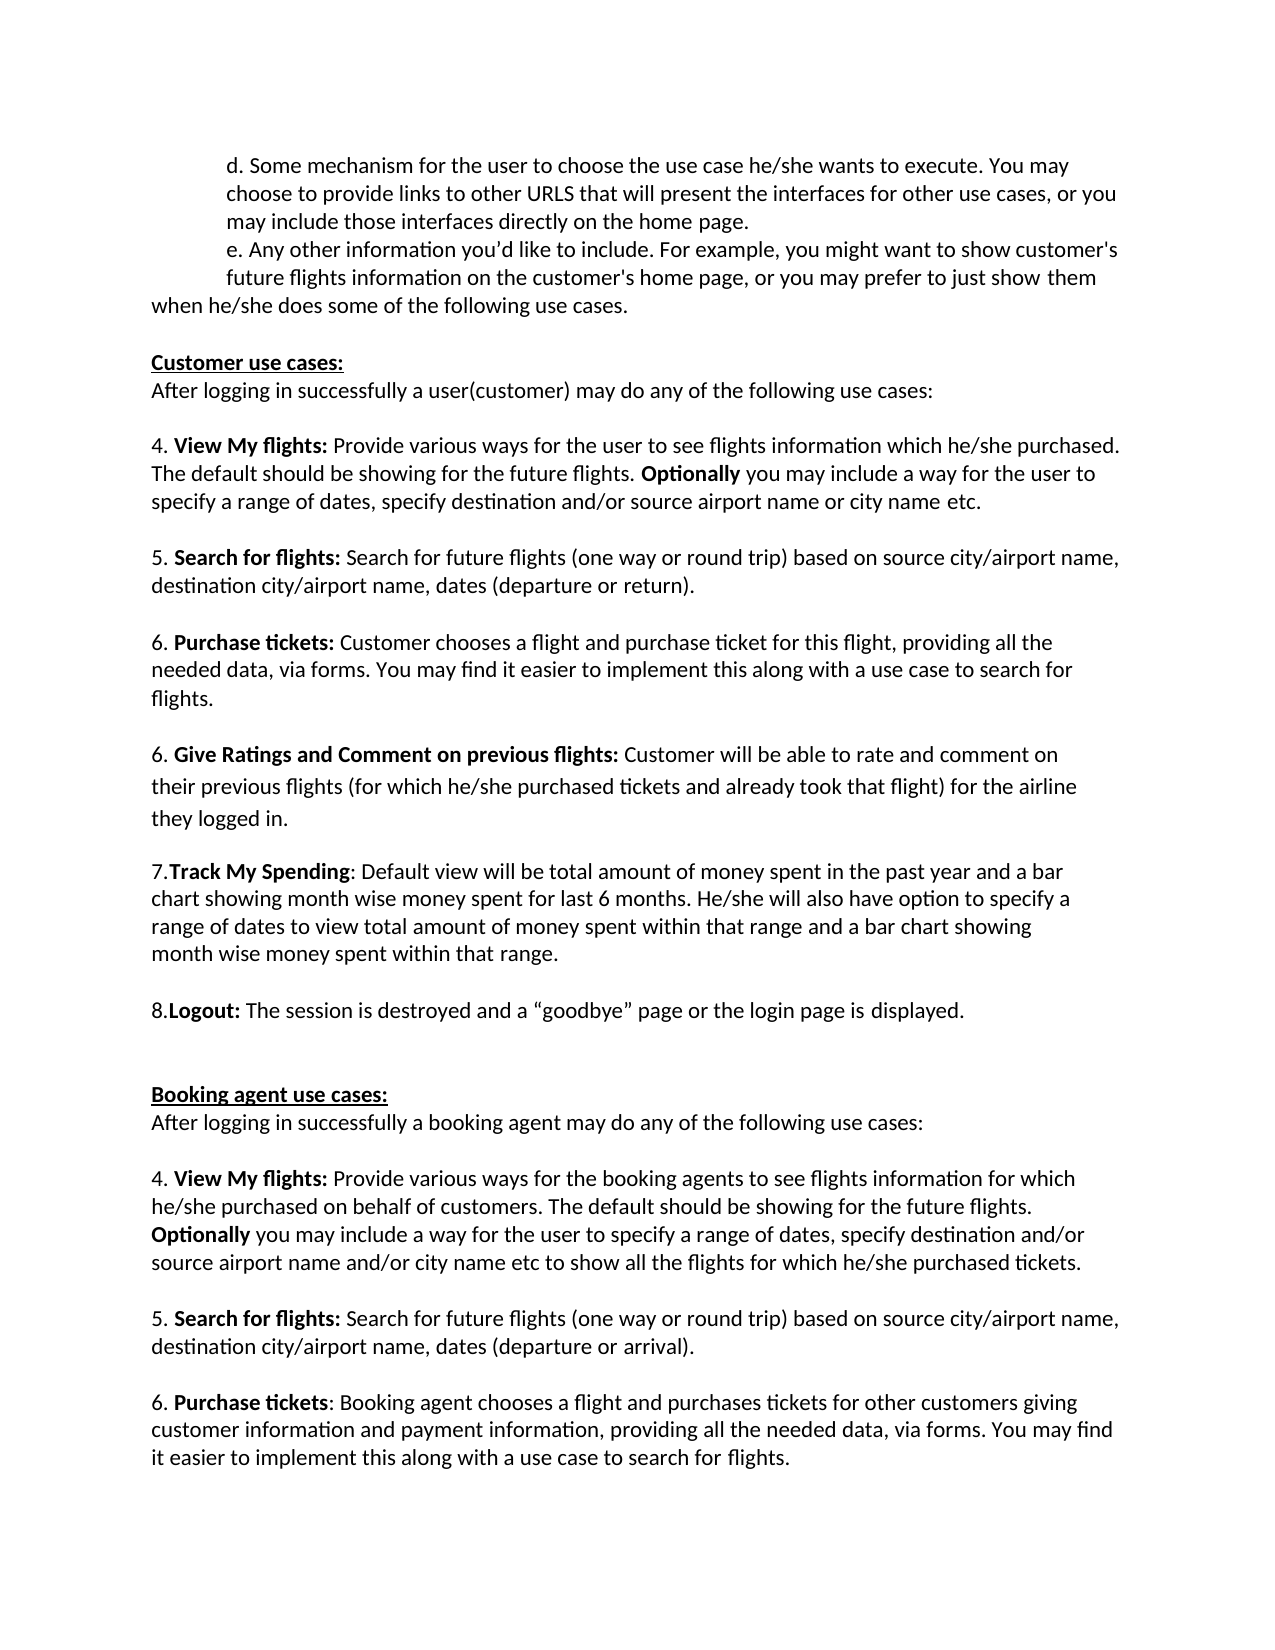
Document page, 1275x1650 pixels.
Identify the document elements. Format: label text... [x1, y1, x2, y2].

text After logging in successfully a booking agent may do any of the following use cases: [151, 1108, 1137, 1136]
list Search for flights: Search for future flights (one way or round trip) based on source city/airport name, destination city/airport name, dates (departure or return). [151, 543, 1121, 599]
list Purchase tickets: Booking agent chooses a flight and purchases tickets for other customers giving customer information and payment information, providing all the needed data, via forms. You may find it easier to implement this along with a use case to search for flights. [151, 1389, 1113, 1471]
list Give Ratings and Comment on previous flights: Customer will be able to rate and comment on their previous flights (for which he/she purchased tickets and already took that flight) for the airline they logged in. [151, 740, 1108, 832]
subtitle Booking agent use cases: [151, 1080, 1137, 1108]
text when he/she does some of the following use cases. [151, 292, 1137, 319]
subtitle Customer use cases: [151, 348, 1137, 376]
list Some mechanism for the user to choose the use case he/she wants to execute. You may choose to provide links to other URLS that will present the interfaces for other use cases, or you may include those interfaces directly on the home page. [226, 151, 1122, 235]
list Search for flights: Search for future flights (one way or round trip) based on source city/airport name, destination city/airport name, dates (departure or arrival). [151, 1304, 1121, 1360]
list Logout: The session is destroyed and a “goodbye” page or the login page is displayed. [151, 996, 1137, 1024]
list Track My Spending: Default view will be total amount of money spent in the past year and a bar chart showing month wise money spent for last 6 months. He/she will also have option to specify a range of dates to view total amount of money spent within that range and a bar chart showing month wise money spent within that range. [151, 857, 1099, 967]
list View My flights: Provide various ways for the user to see flights information which he/she purchased. The default should be showing for the future flights. Optionally you may include a way for the user to specify a range of dates, specify destination and/or source airport name or city name etc. [151, 431, 1122, 515]
text After logging in successfully a user(customer) may do any of the following use cases: [151, 376, 1137, 404]
list View My flights: Provide various ways for the booking agents to see flights information for which he/she purchased on behalf of customers. The default should be showing for the future flights. Optionally you may include a way for the user to specify a range of dates, specify destination and/or source airport name and/or city name etc to show all the flights for which he/she purchased tickets. [151, 1164, 1087, 1276]
list Purchase tickets: Customer chooses a flight and purchase ticket for this flight, providing all the needed data, via forms. You may find it easier to implement this along with a use case to search for flights. [151, 628, 1080, 712]
list Any other information you’d like to include. For example, you might want to show customer's future flights information on the customer's home page, or you may prefer to just show them [226, 236, 1119, 292]
